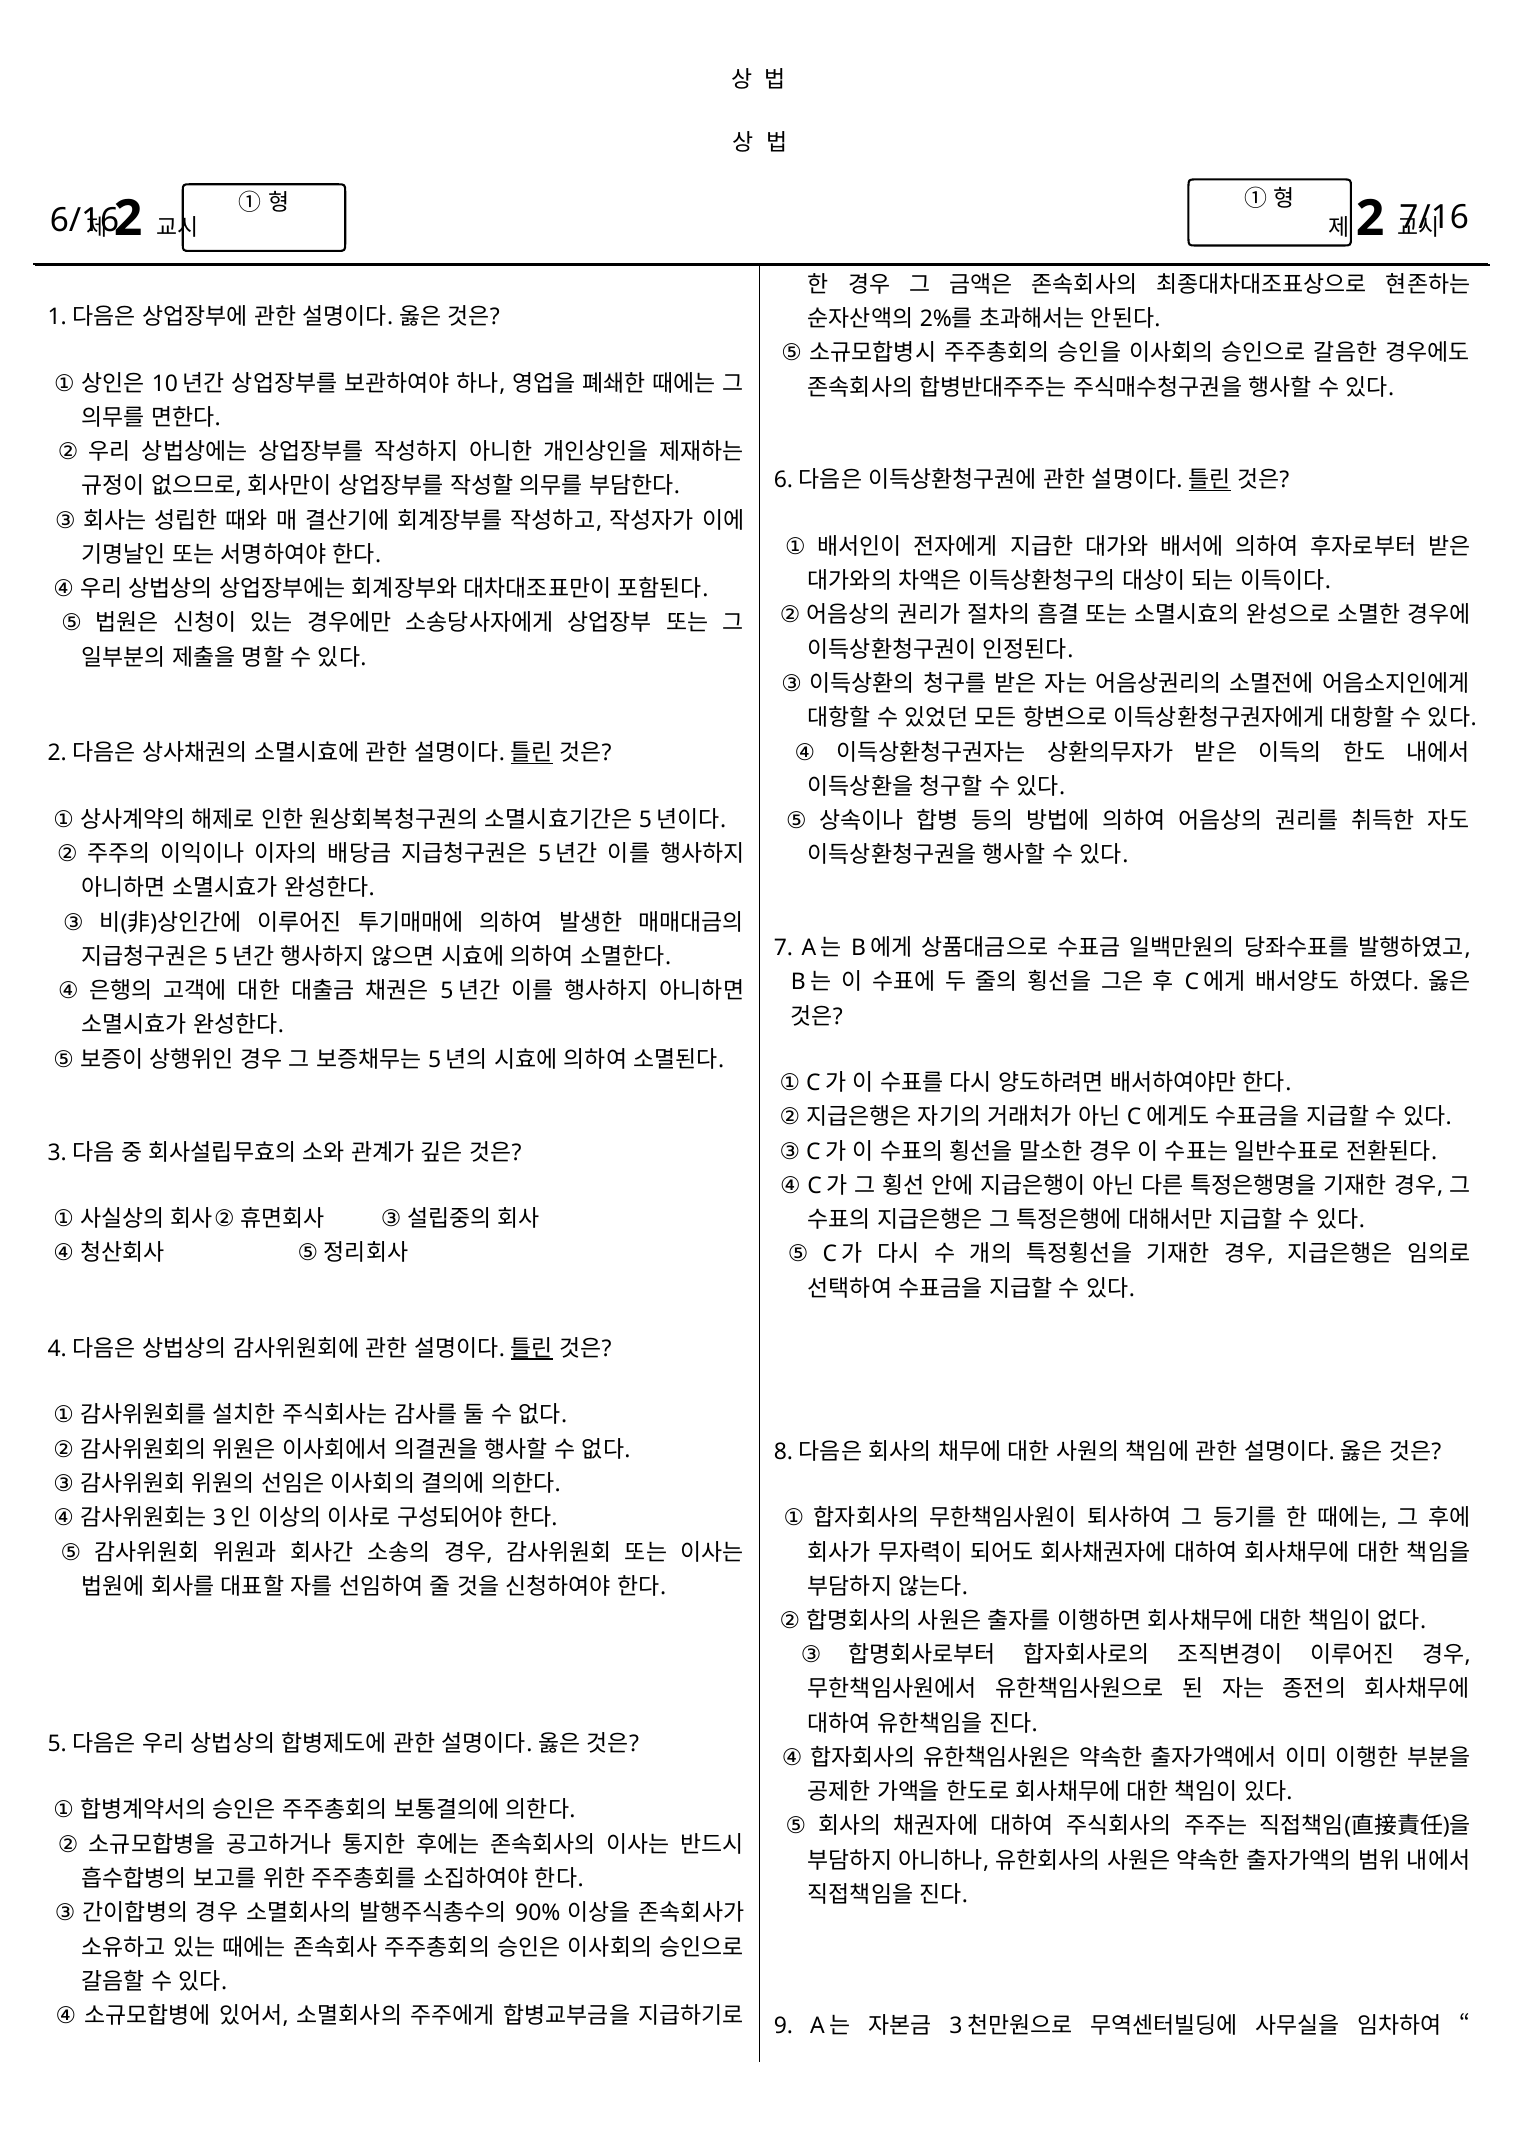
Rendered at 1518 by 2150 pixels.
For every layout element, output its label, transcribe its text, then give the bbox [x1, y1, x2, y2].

text 7. A는 B에게 상품대금으로 수표금 일백만원의 당좌수표를 발행하였고, B는 이 수표에 두 줄의 횡선을 그은 후 C에게 배서양도 하였다. 옳은 것은? [773, 929, 1471, 1031]
text ③ 감사위원회 위원의 선임은 이사회의 결의에 의한다. [47, 1465, 744, 1498]
text ③ 비(非)상인간에 이루어진 투기매매에 의하여 발생한 매매대금의 지급청구권은 5년간 행사하지 않으면 시효에 의하여 소멸한다. [47, 903, 744, 971]
text ① 합자회사의 무한책임사원이 퇴사하여 그 등기를 한 때에는, 그 후에 회사가 무자력이 되어도 회사채권자에 대하여 회사채무에 대한 책임을 부담하지 않는다. [773, 1499, 1471, 1601]
text 2. 다음은 상사채권의 소멸시효에 관한 설명이다. 틀린 것은? [47, 734, 744, 768]
text ② 감사위원회의 위원은 이사회에서 의결권을 행사할 수 없다. [47, 1431, 744, 1464]
text ③ 합명회사로부터 합자회사로의 조직변경이 이루어진 경우, 무한책임사원에서 유한책임사원으로 된 자는 종전의 회사채무에 대하여 유한책임을 진다. [773, 1636, 1471, 1738]
text ① 합병계약서의 승인은 주주총회의 보통결의에 의한다. [47, 1791, 744, 1825]
text ⑤ 법원은 신청이 있는 경우에만 소송당사자에게 상업장부 또는 그 일부분의 제출을 명할 수 있다. [47, 604, 744, 672]
text ④ 은행의 고객에 대한 대출금 채권은 5년간 이를 행사하지 아니하면 소멸시효가 완성한다. [47, 972, 744, 1040]
text 9. A는 자본금 3천만원으로 무역센터빌딩에 사무실을 임차하여 “코리아광고미디어”라는 상호로 광고업을 하고 있는 자연인이다. 상법상 A의 지위는? [773, 2007, 1471, 2040]
text ⑤ 상속이나 합병 등의 방법에 의하여 어음상의 권리를 취득한 자도 이득상환청구권을 행사할 수 있다. [773, 802, 1471, 869]
text ⑤ 회사의 채권자에 대하여 주식회사의 주주는 직접책임(直接責任)을 부담하지 아니하나, 유한회사의 사원은 약속한 출자가액의 범위 내에서 직접책임을 진다. [773, 1807, 1471, 1909]
text ④ 청산회사 ⑤ 정리회사 [47, 1234, 744, 1267]
text ⑤ C가 다시 수 개의 특정횡선을 기재한 경우, 지급은행은 임의로 선택하여 수표금을 지급할 수 있다. [773, 1235, 1471, 1303]
text ④ 감사위원회는 3인 이상의 이사로 구성되어야 한다. [47, 1499, 744, 1532]
text ③ 회사는 성립한 때와 매 결산기에 회계장부를 작성하고, 작성자가 이에 기명날인 또는 서명하여야 한다. [47, 501, 744, 569]
text ① 상사계약의 해제로 인한 원상회복청구권의 소멸시효기간은 5년이다. [47, 801, 744, 834]
text ② 합명회사의 사원은 출자를 이행하면 회사채무에 대한 책임이 없다. [773, 1602, 1471, 1635]
text 5. 다음은 우리 상법상의 합병제도에 관한 설명이다. 옳은 것은? [47, 1725, 744, 1758]
text ① 상인은 10년간 상업장부를 보관하여야 하나, 영업을 폐쇄한 때에는 그 의무를 면한다. [47, 364, 744, 432]
text ② 어음상의 권리가 절차의 흠결 또는 소멸시효의 완성으로 소멸한 경우에 이득상환청구권이 인정된다. [773, 596, 1471, 664]
text ① 사실상의 회사 ② 휴면회사 ③ 설립중의 회사 [47, 1200, 744, 1233]
text ⑤ 보증이 상행위인 경우 그 보증채무는 5년의 시효에 의하여 소멸된다. [47, 1041, 744, 1074]
text ③ 이득상환의 청구를 받은 자는 어음상권리의 소멸전에 어음소지인에게 대항할 수 있었던 모든 항변으로 이득상환청구권자에게 대항할 수 있다. [773, 665, 1471, 732]
text ① 배서인이 전자에게 지급한 대가와 배서에 의하여 후자로부터 받은 대가와의 차액은 이득상환청구의 대상이 되는 이득이다. [773, 528, 1471, 595]
text ② 지급은행은 자기의 거래처가 아닌 C에게도 수표금을 지급할 수 있다. [773, 1098, 1471, 1132]
text ① 감사위원회를 설치한 주식회사는 감사를 둘 수 없다. [47, 1396, 744, 1430]
text ② 주주의 이익이나 이자의 배당금 지급청구권은 5년간 이를 행사하지 아니하면 소멸시효가 완성한다. [47, 835, 744, 903]
text ⑤ 감사위원회 위원과 회사간 소송의 경우, 감사위원회 또는 이사는 법원에 회사를 대표할 자를 선임하여 줄 것을 신청하여야 한다. [47, 1533, 744, 1601]
text ④ C가 그 횡선 안에 지급은행이 아닌 다른 특정은행명을 기재한 경우, 그 수표의 지급은행은 그 특정은행에 대해서만 지급할 수 있다. [773, 1167, 1471, 1234]
text ④ 소규모합병에 있어서, 소멸회사의 주주에게 합병교부금을 지급하기로 한 경우 그 금액은 존속회사의 최종대차대조표상으로 현존하는 순자산액의 2%를 초과해서는 안된다. [773, 266, 1471, 333]
text ④ 합자회사의 유한책임사원은 약속한 출자가액에서 이미 이행한 부분을 공제한 가액을 한도로 회사채무에 대한 책임이 있다. [773, 1739, 1471, 1806]
text 4. 다음은 상법상의 감사위원회에 관한 설명이다. 틀린 것은? [47, 1330, 744, 1363]
text ② 소규모합병을 공고하거나 통지한 후에는 존속회사의 이사는 반드시 흡수합병의 보고를 위한 주주총회를 소집하여야 한다. [47, 1826, 744, 1893]
text ③ C가 이 수표의 횡선을 말소한 경우 이 수표는 일반수표로 전환된다. [773, 1132, 1471, 1166]
text ② 우리 상법상에는 상업장부를 작성하지 아니한 개인상인을 제재하는 규정이 없으므로, 회사만이 상업장부를 작성할 의무를 부담한다. [47, 433, 744, 501]
text ④ 이득상환청구권자는 상환의무자가 받은 이득의 한도 내에서 이득상환을 청구할 수 있다. [773, 733, 1471, 801]
text ③ 간이합병의 경우 소멸회사의 발행주식총수의 90% 이상을 존속회사가 소유하고 있는 때에는 존속회사 주주총회의 승인은 이사회의 승인으로 갈음할 수 있다. [47, 1894, 744, 1996]
text 1. 다음은 상업장부에 관한 설명이다. 옳은 것은? [47, 298, 744, 331]
text 3. 다음 중 회사설립무효의 소와 관계가 깊은 것은? [47, 1133, 744, 1167]
text 6. 다음은 이득상환청구권에 관한 설명이다. 틀린 것은? [773, 461, 1471, 494]
text ④ 소규모합병에 있어서, 소멸회사의 주주에게 합병교부금을 지급하기로 한 경우 그 금액은 존속회사의 최종대차대조표상으로 현존하는 순자산액의 2%를 초과해서는 안된다. [47, 1997, 744, 2030]
text 8. 다음은 회사의 채무에 대한 사원의 책임에 관한 설명이다. 옳은 것은? [773, 1433, 1471, 1466]
text ① C가 이 수표를 다시 양도하려면 배서하여야만 한다. [773, 1064, 1471, 1097]
text ⑤ 소규모합병시 주주총회의 승인을 이사회의 승인으로 갈음한 경우에도 존속회사의 합병반대주주는 주식매수청구권을 행사할 수 있다. [773, 334, 1471, 402]
text ④ 우리 상법상의 상업장부에는 회계장부와 대차대조표만이 포함된다. [47, 570, 744, 603]
